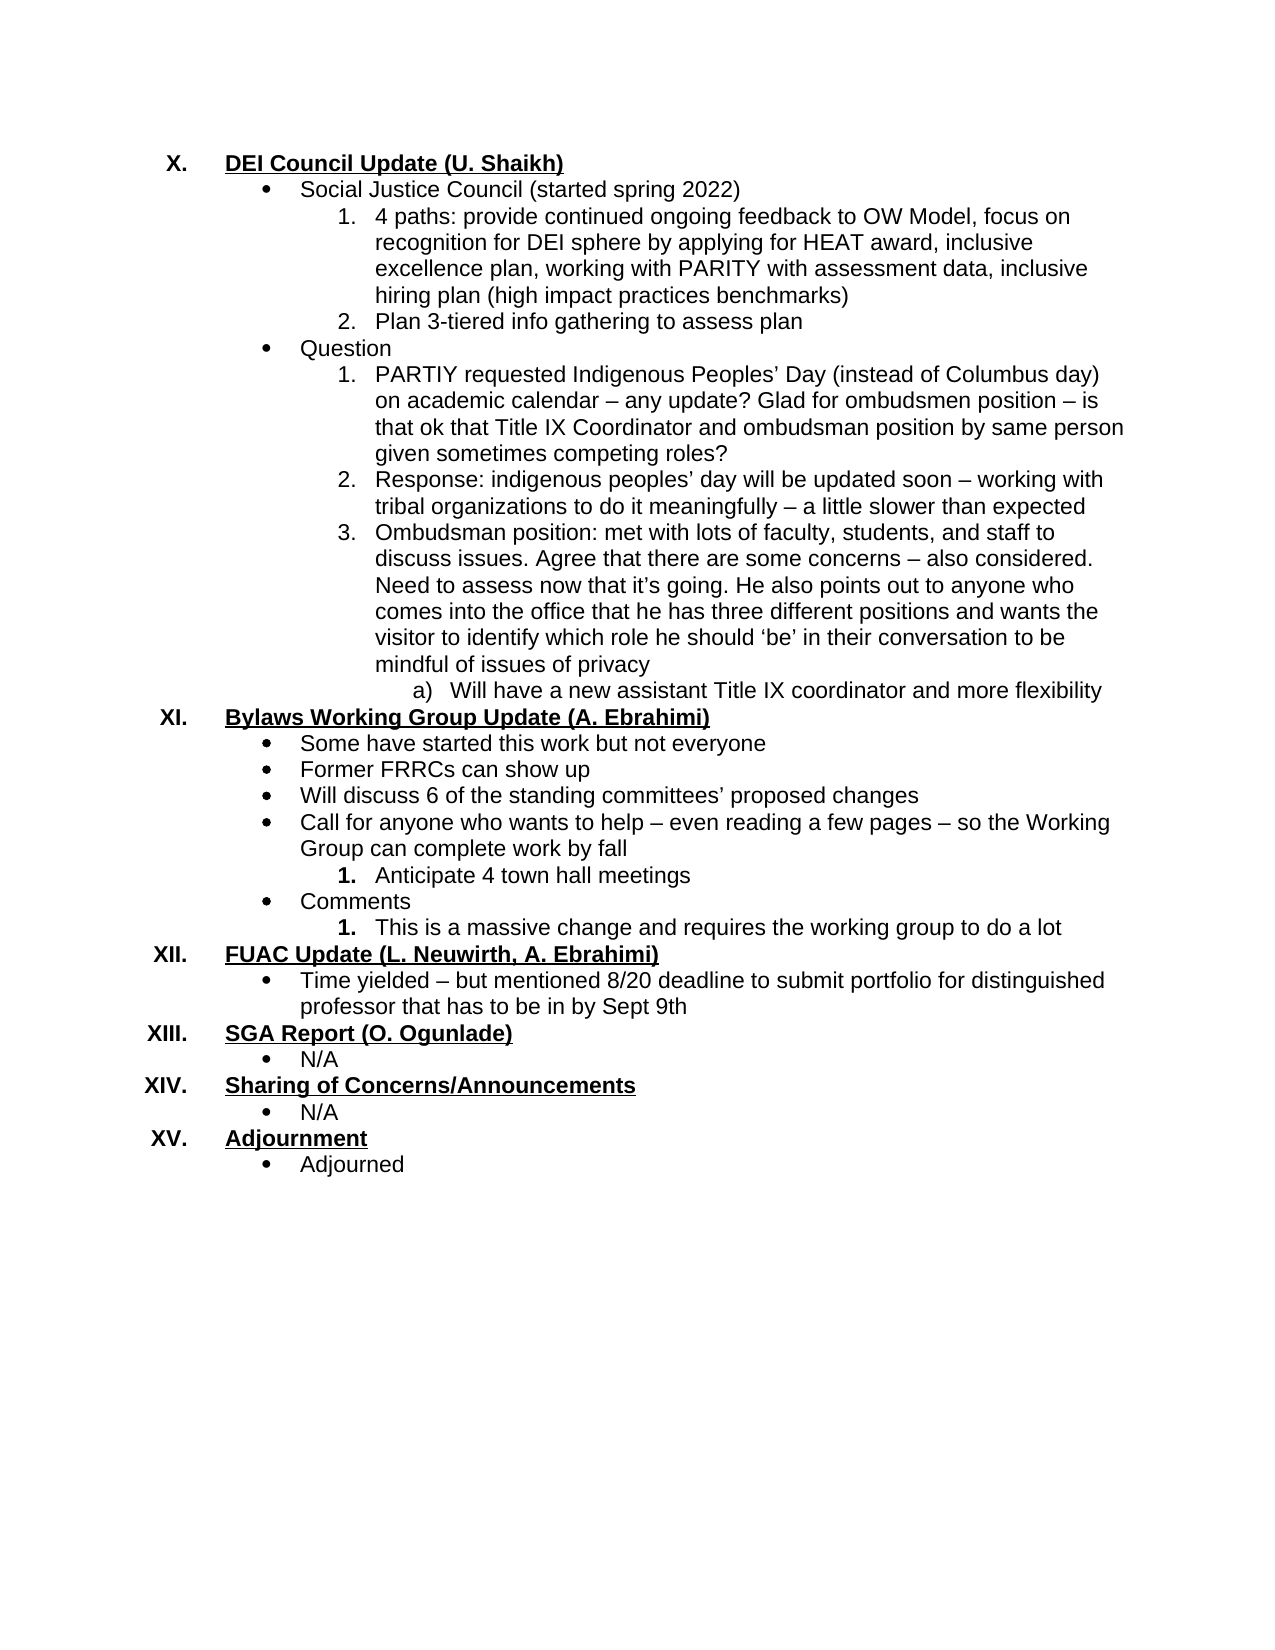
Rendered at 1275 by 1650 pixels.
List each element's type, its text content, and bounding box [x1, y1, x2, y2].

list This is a massive change and requires the working group to do a lot [337, 914, 1125, 941]
list PARTIY requested Indigenous Peoples’ Day (instead of Columbus day) on academic calendar – any update? Glad for ombudsmen position – is that ok that Title IX Coordinator and ombudsman position by same person given sometimes competing roles? [337, 361, 1125, 466]
list Adjournment [187, 1125, 1125, 1151]
list Call for anyone who wants to help – even reading a few pages – so the Working Group can complete work by fall [262, 809, 1125, 862]
list Will discuss 6 of the standing committees’ proposed changes [262, 782, 1125, 809]
list Comments [262, 888, 1125, 914]
list 4 paths: provide continued ongoing feedback to OW Model, focus on recognition for DEI sphere by applying for HEAT award, inclusive excellence plan, working with PARITY with assessment data, inclusive hiring plan (high impact practices benchmarks) [337, 203, 1125, 308]
list Anticipate 4 town hall meetings [337, 862, 1125, 888]
list Some have started this work but not everyone [262, 730, 1125, 756]
list Adjourned [262, 1151, 1125, 1178]
list DEI Council Update (U. Shaikh) [187, 150, 1125, 176]
list Plan 3-tiered info gathering to assess plan [337, 308, 1125, 334]
list Social Justice Council (started spring 2022) [262, 176, 1125, 203]
list Sharing of Concerns/Announcements [187, 1072, 1125, 1099]
list N/A [262, 1099, 1125, 1125]
list N/A [262, 1046, 1125, 1072]
list FUAC Update (L. Neuwirth, A. Ebrahimi) [187, 941, 1125, 967]
list Bylaws Working Group Update (A. Ebrahimi) [187, 703, 1125, 730]
list Time yielded – but mentioned 8/20 deadline to submit portfolio for distinguished professor that has to be in by Sept 9th [262, 967, 1125, 1020]
list Former FRRCs can show up [262, 756, 1125, 782]
list Ombudsman position: met with lots of faculty, students, and staff to discuss issues. Agree that there are some concerns – also considered. Need to assess now that it’s going. He also points out to anyone who comes into the office that he has three different positions and wants the visitor to identify which role he should ‘be’ in their conversation to be mindful of issues of privacy [337, 519, 1125, 677]
list Will have a new assistant Title IX coordinator and more flexibility [412, 677, 1125, 703]
list Response: indigenous peoples’ day will be updated soon – working with tribal organizations to do it meaningfully – a little slower than expected [337, 466, 1125, 519]
list SGA Report (O. Ogunlade) [187, 1020, 1125, 1046]
list Question [262, 334, 1125, 361]
